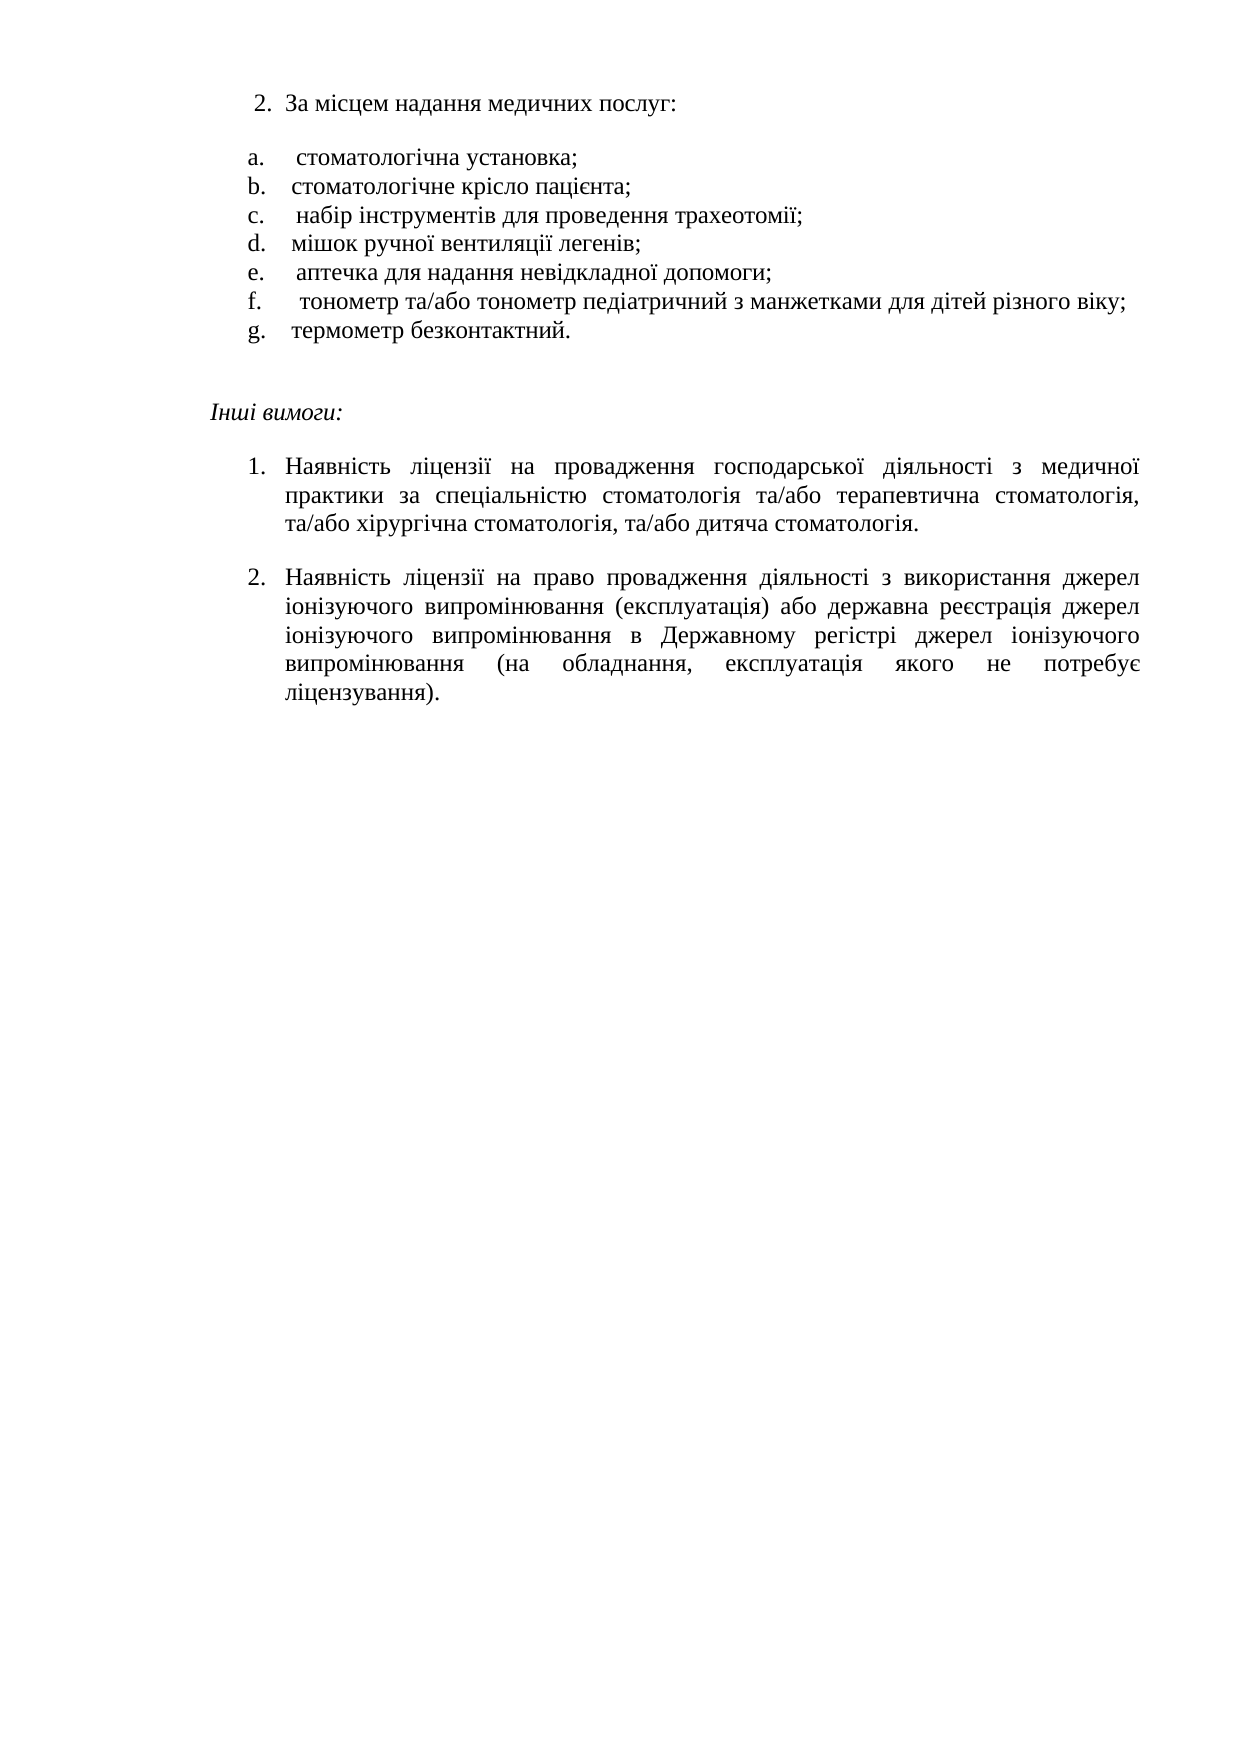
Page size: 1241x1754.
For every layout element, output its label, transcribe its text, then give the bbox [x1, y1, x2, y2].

list набір інструментів для проведення трахеотомії; [247, 200, 1152, 228]
list мішок ручної вентиляції легенів; [247, 228, 1152, 257]
list тонометр та/або тонометр педіатричний з манжетками для дітей різного віку; [247, 286, 1152, 315]
list стоматологічна установка; [247, 142, 1152, 171]
list термометр безконтактний. [247, 315, 1152, 343]
list стоматологічне крісло пацієнта; [247, 171, 1152, 200]
list Наявність ліцензії на провадження господарської діяльності з медичної практики за спеціальністю стоматологія та/або терапевтична стоматологія, та/або хірургічна стоматологія, та/або дитяча стоматологія. [247, 451, 1141, 537]
list аптечка для надання невідкладної допомоги; [247, 257, 1152, 286]
list Наявність ліцензії на право провадження діяльності з використання джерел іонізуючого випромінювання (експлуатація) або державна реєстрація джерел іонізуючого випромінювання в Державному регістрі джерел іонізуючого випромінювання (на обладнання, експлуатація якого не потребує ліцензування). [247, 562, 1141, 706]
list За місцем надання медичних послуг: [253, 88, 1152, 117]
text Інші вимоги: [210, 397, 1152, 426]
